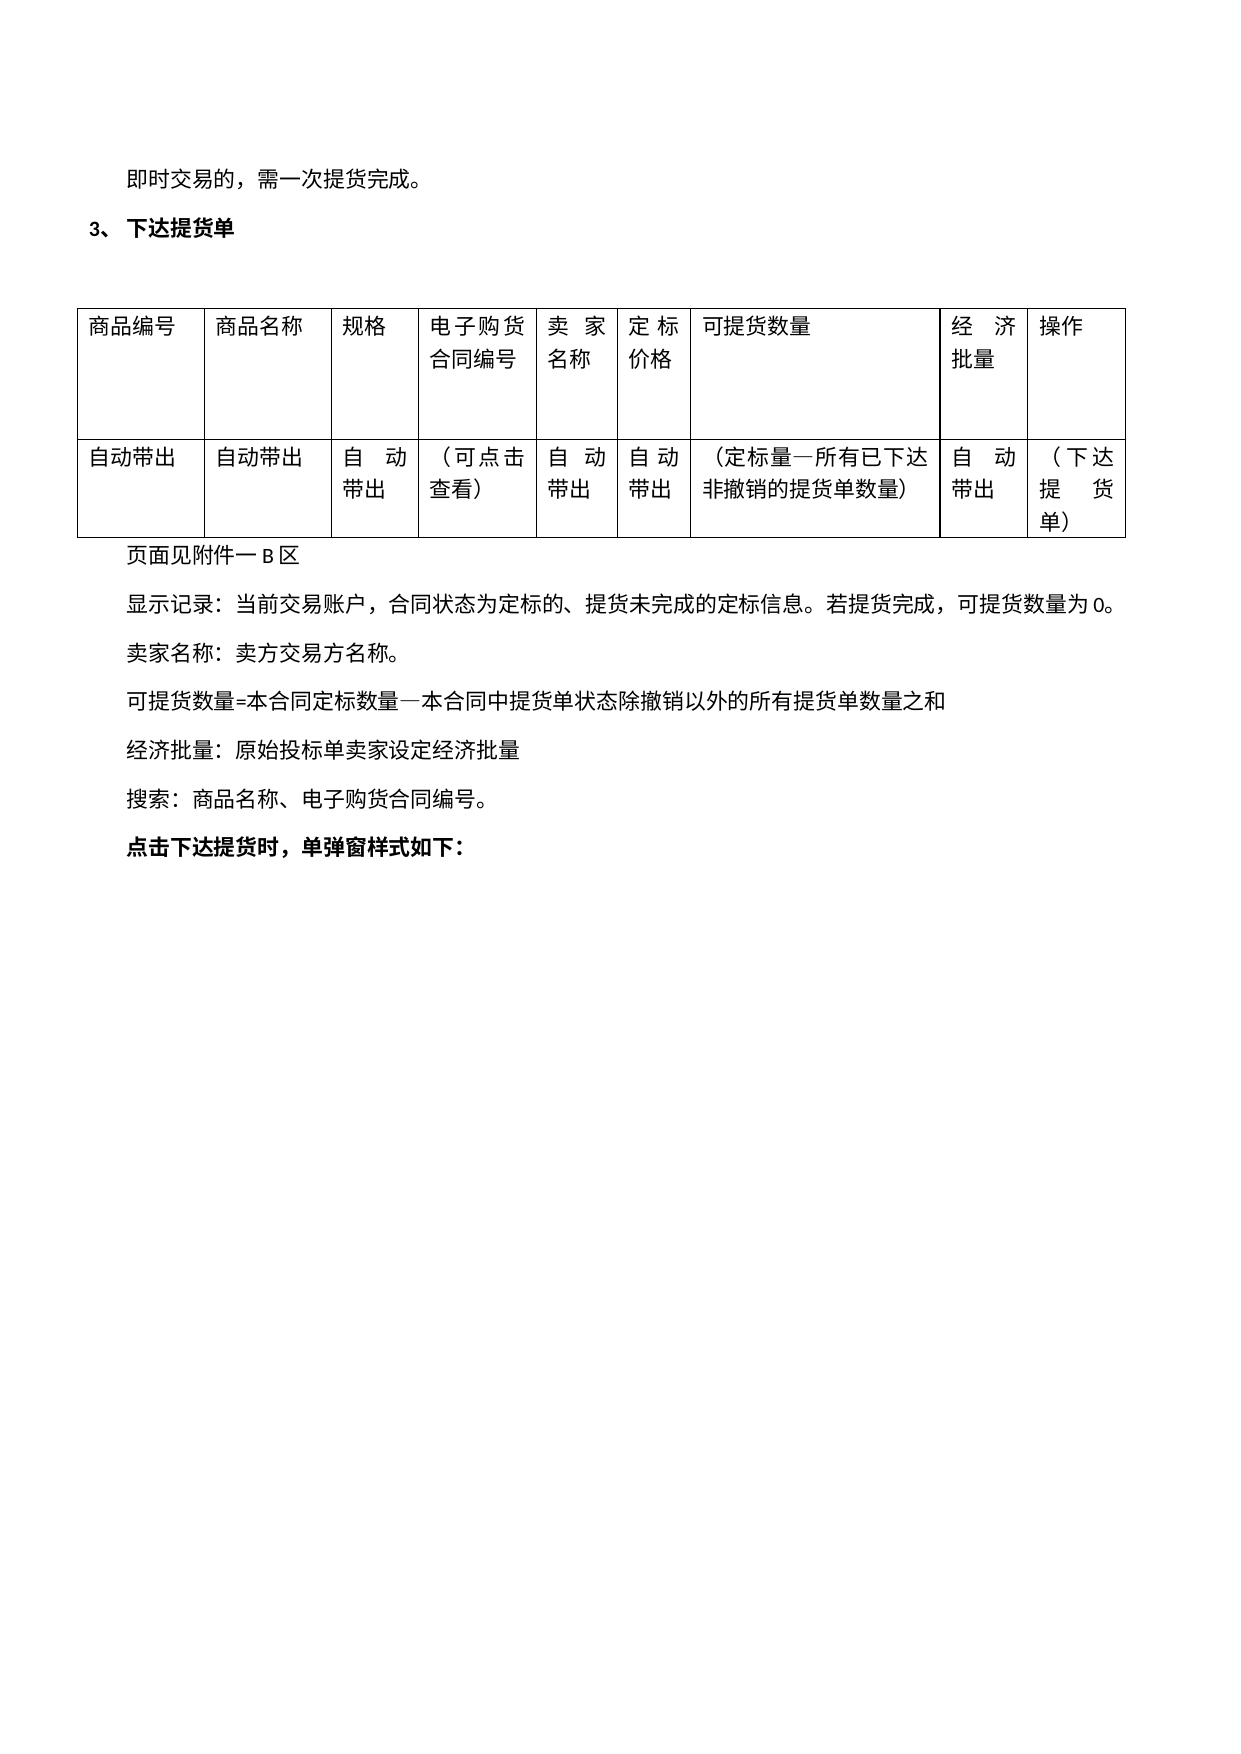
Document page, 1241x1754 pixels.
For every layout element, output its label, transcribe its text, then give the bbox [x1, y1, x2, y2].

list 可提货数量=本合同定标数量—本合同中提货单状态除撤销以外的所有提货单数量之和 经济批量：原始投标单卖家设定经济批量 搜索：商品名称、电子购货合同编号。 [126, 684, 1137, 814]
table_cell （可点击查看） [419, 440, 536, 537]
table_header 操作 [1028, 309, 1125, 438]
table_header 商品名称 [205, 309, 331, 438]
table_header 卖家名称 [537, 309, 617, 438]
list 点击下达提货时，单弹窗样式如下： [126, 830, 1137, 862]
table_cell （下达提货单） [1028, 440, 1125, 537]
table_cell 自动带出 [332, 440, 418, 537]
table_cell 自动带出 [205, 440, 331, 537]
table_cell 自动带出 [618, 440, 690, 537]
list 下达提货单 [89, 210, 1137, 292]
table_cell 自动带出 [537, 440, 617, 537]
table_header 定标价格 [618, 309, 690, 438]
table_header 商品编号 [78, 309, 204, 438]
list 页面见附件一B区 显示记录：当前交易账户，合同状态为定标的、提货未完成的定标信息。若提货完成，可提货数量为0。 卖家名称：卖方交易方名称。 [126, 538, 1137, 668]
table_cell 自动带出 [941, 440, 1027, 537]
table_header 规格 [332, 309, 418, 438]
table_header 可提货数量 [691, 309, 939, 438]
table_cell 自动带出 [78, 440, 204, 537]
table_header 电子购货合同编号 [419, 309, 536, 438]
table_header 经济批量 [941, 309, 1027, 438]
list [89, 162, 1137, 194]
table_cell （定标量—所有已下达非撤销的提货单数量） [691, 440, 939, 537]
